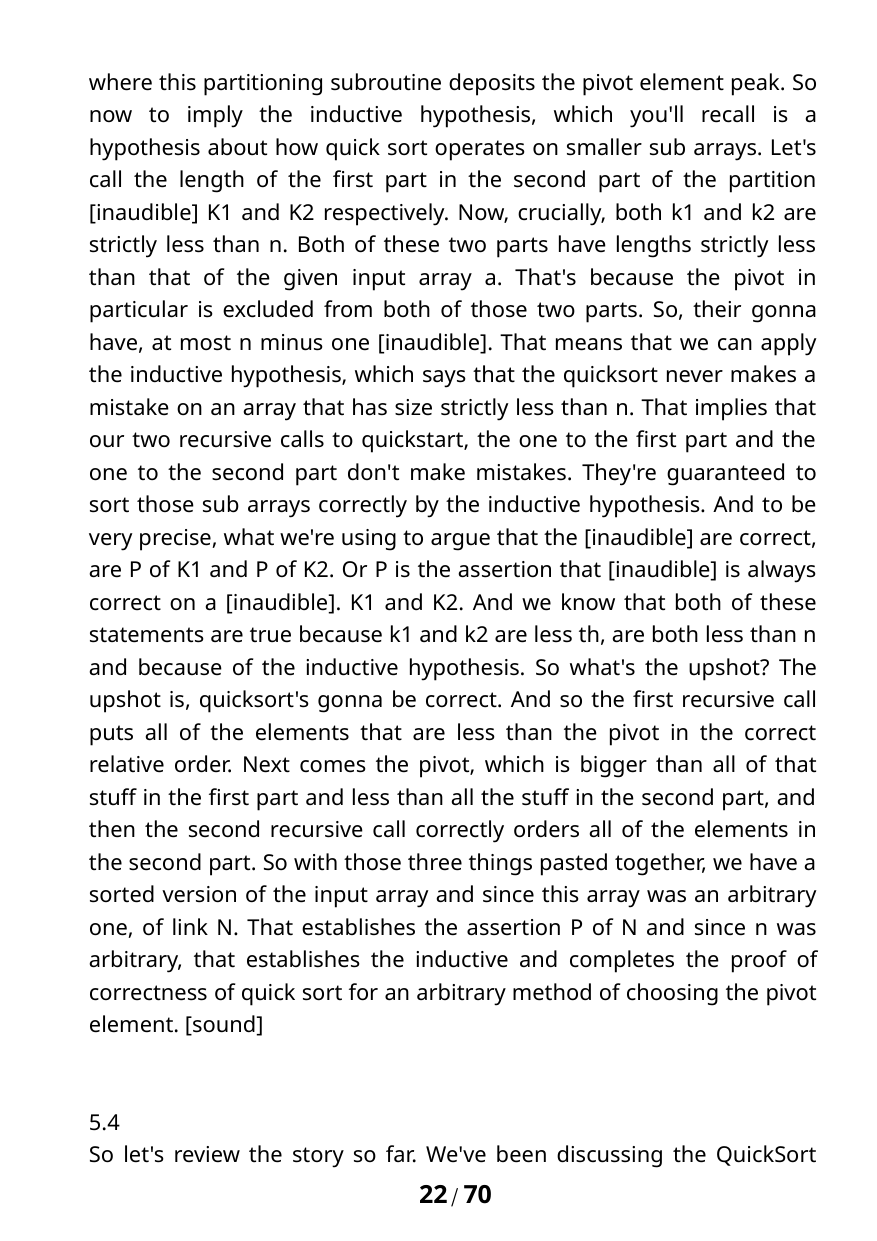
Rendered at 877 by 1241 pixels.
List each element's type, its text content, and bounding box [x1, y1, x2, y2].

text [89, 65, 818, 1040]
text 5.4 [89, 1105, 818, 1138]
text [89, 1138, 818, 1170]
